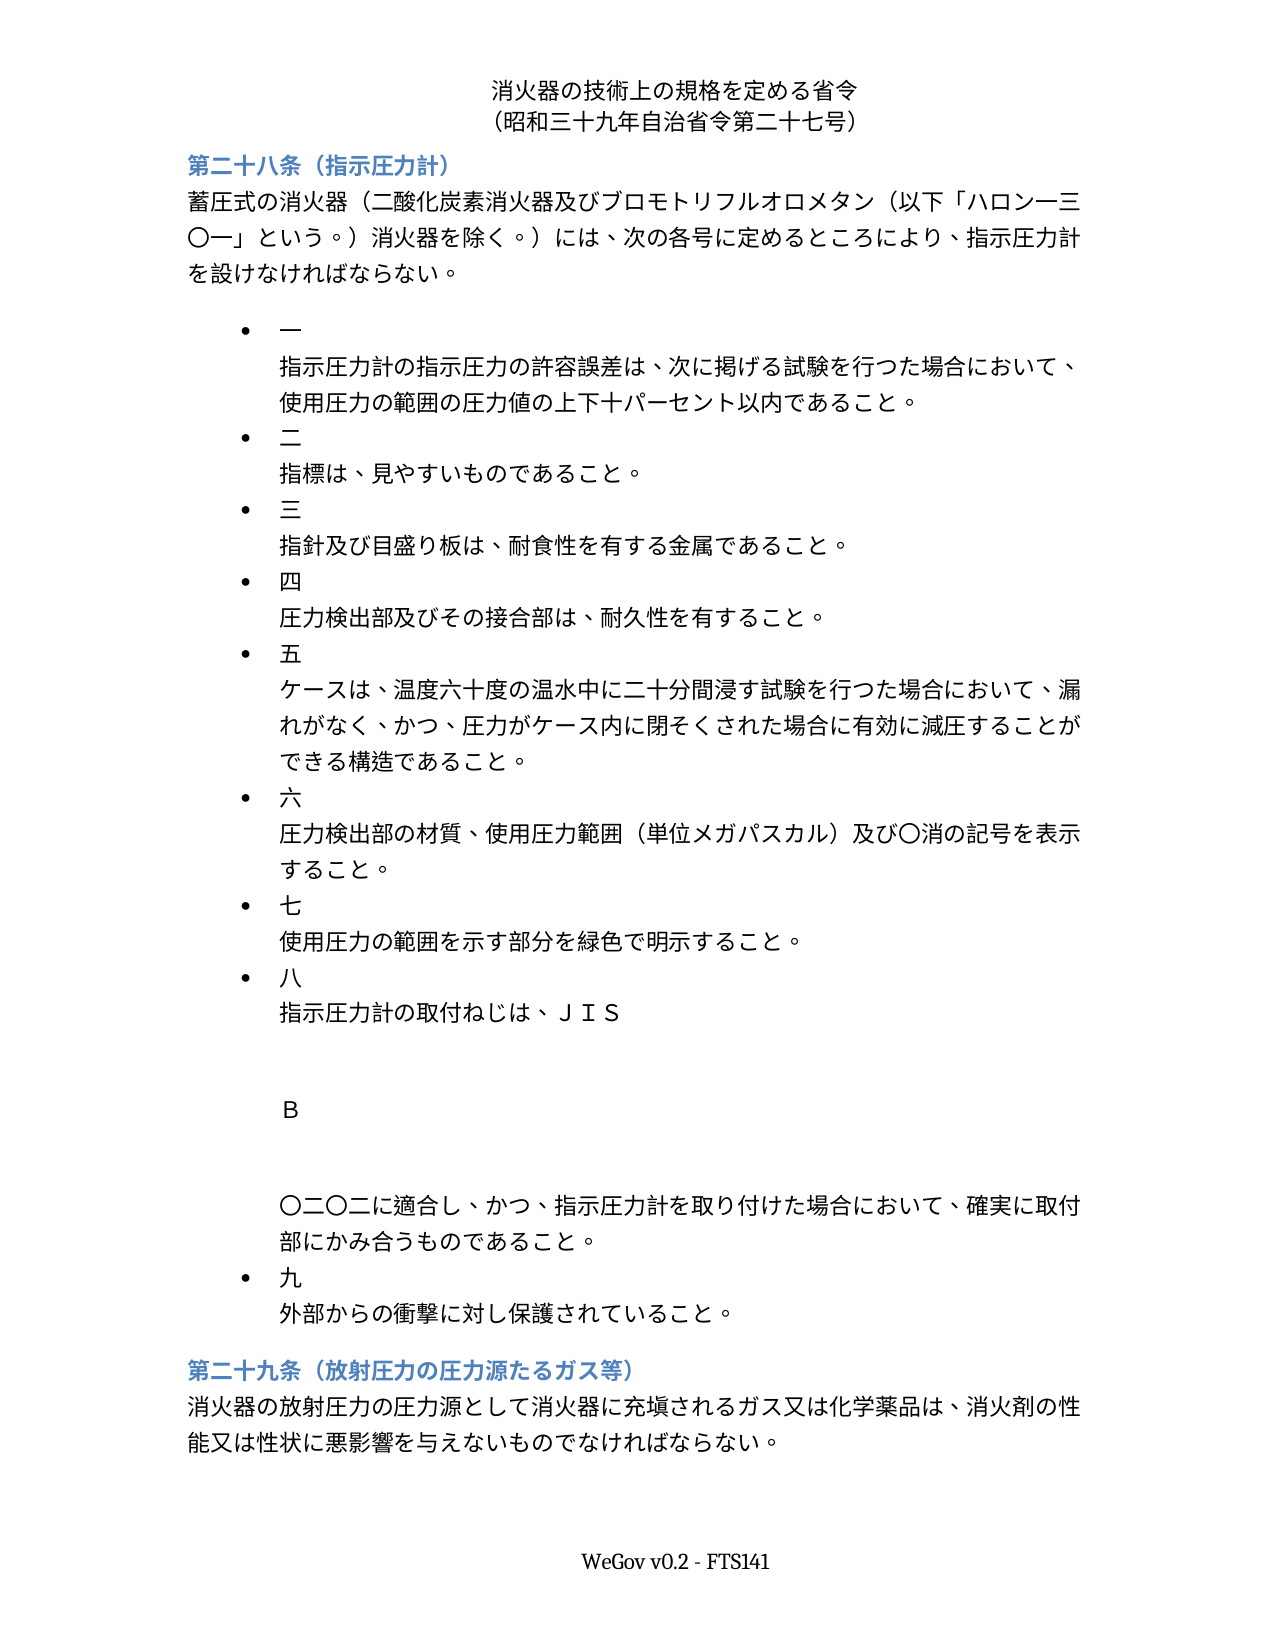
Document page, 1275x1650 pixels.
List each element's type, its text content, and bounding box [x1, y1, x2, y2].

list 六 圧力検出部の材質、使用圧力範囲（単位メガパスカル）及び〇消の記号を表示すること。 [242, 782, 1087, 885]
list 二 指標は、見やすいものであること。 [242, 422, 1087, 489]
list 七 使用圧力の範囲を示す部分を緑色で明示すること。 [242, 889, 1087, 957]
list 五 ケースは、温度六十度の温水中に二十分間浸す試験を行つた場合において、漏れがなく、かつ、圧力がケース内に閉そくされた場合に有効に減圧することができる構造であること。 [242, 638, 1087, 777]
list 一 指示圧力計の指示圧力の許容誤差は、次に掲げる試験を行つた場合において、使用圧力の範囲の圧力値の上下十パーセント以内であること。 [242, 314, 1087, 418]
text 消火器の放射圧力の圧力源として消火器に充塡されるガス又は化学薬品は、消火剤の性能又は性状に悪影響を与えないものでなければならない。 [187, 1391, 1087, 1458]
subtitle 第二十八条（指示圧力計） [187, 150, 1087, 181]
list 八 指示圧力計の取付ねじは、ＪＩＳ Ｂ 〇二〇二に適合し、かつ、指示圧力計を取り付けた場合において、確実に取付部にかみ合うものであること。 [242, 961, 1087, 1257]
text 蓄圧式の消火器（二酸化炭素消火器及びブロモトリフルオロメタン（以下「ハロン一三〇一」という。）消火器を除く。）には、次の各号に定めるところにより、指示圧力計を設けなければならない。 [187, 186, 1087, 289]
list 三 指針及び目盛り板は、耐食性を有する金属であること。 [242, 494, 1087, 561]
subtitle 第二十九条（放射圧力の圧力源たるガス等） [187, 1355, 1087, 1386]
list 四 圧力検出部及びその接合部は、耐久性を有すること。 [242, 566, 1087, 633]
list 九 外部からの衝撃に対し保護されていること。 [242, 1262, 1087, 1329]
